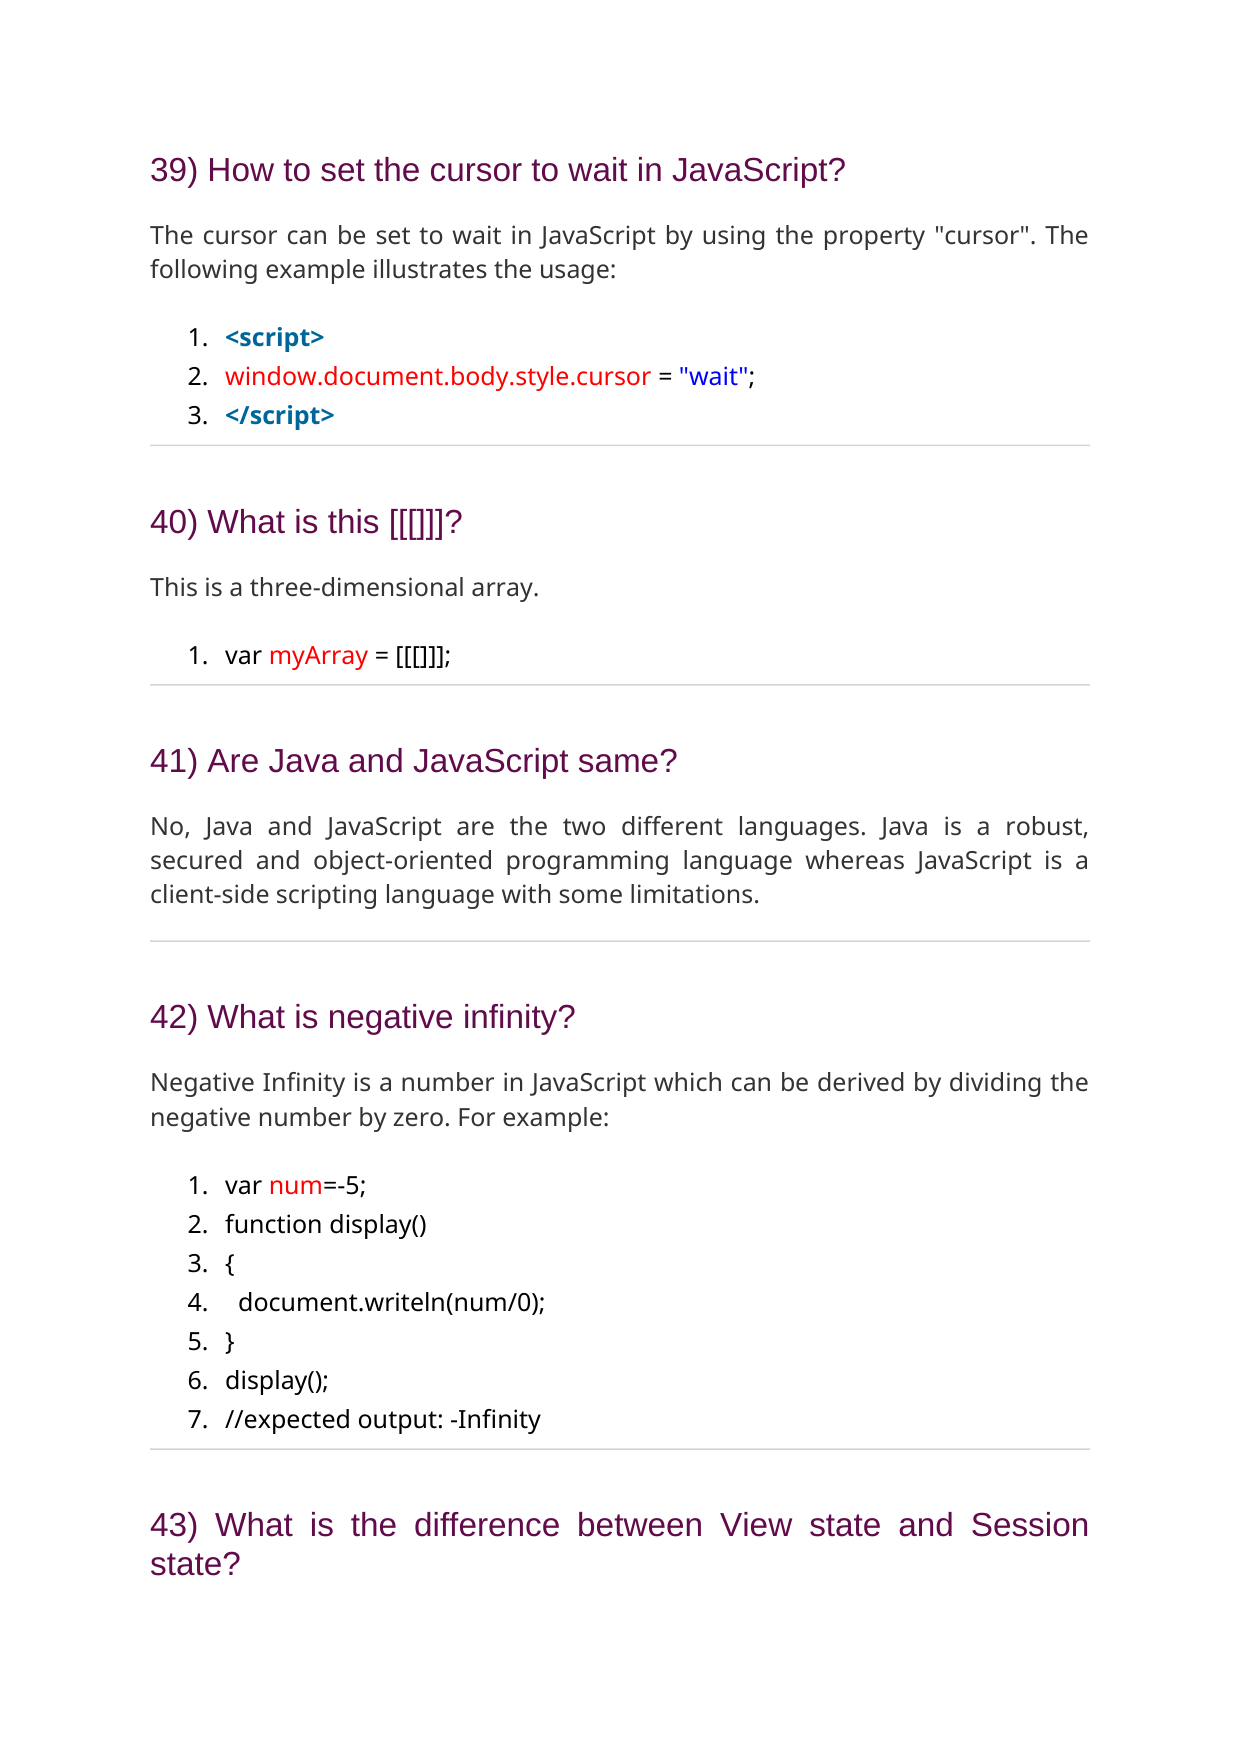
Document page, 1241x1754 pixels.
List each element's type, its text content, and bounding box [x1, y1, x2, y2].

text 41) Are Java and JavaScript same? [150, 741, 1090, 780]
list var num=-5; [187, 1162, 1090, 1201]
text 42) What is negative infinity? [150, 997, 1090, 1036]
list document.writeln(num/0); [187, 1279, 1090, 1319]
text No, Java and JavaScript are the two different languages. Java is a robust, secured and object-oriented programming language whereas JavaScript is a client-side scripting language with some limitations. [150, 809, 1090, 911]
list } [187, 1319, 1090, 1358]
text 43) What is the difference between View state and Session state? [150, 1506, 1090, 1582]
list <script> [187, 315, 1090, 354]
text The cursor can be set to wait in JavaScript by using the property "cursor". The following example illustrates the usage: [150, 218, 1090, 286]
text 40) What is this [[[]]]? [150, 502, 1090, 540]
text This is a three-dimensional array. [150, 569, 1090, 603]
list </script> [187, 393, 1090, 432]
list //expected output: -Infinity [187, 1397, 1090, 1436]
list function display() [187, 1201, 1090, 1241]
text 39) How to set the cursor to wait in JavaScript? [150, 150, 1090, 188]
list window.document.body.style.cursor = "wait"; [187, 354, 1090, 393]
list { [187, 1241, 1090, 1279]
list var myArray = [[[]]]; [187, 633, 1090, 672]
list display(); [187, 1358, 1090, 1397]
text Negative Infinity is a number in JavaScript which can be derived by dividing the negative number by zero. For example: [150, 1065, 1090, 1133]
